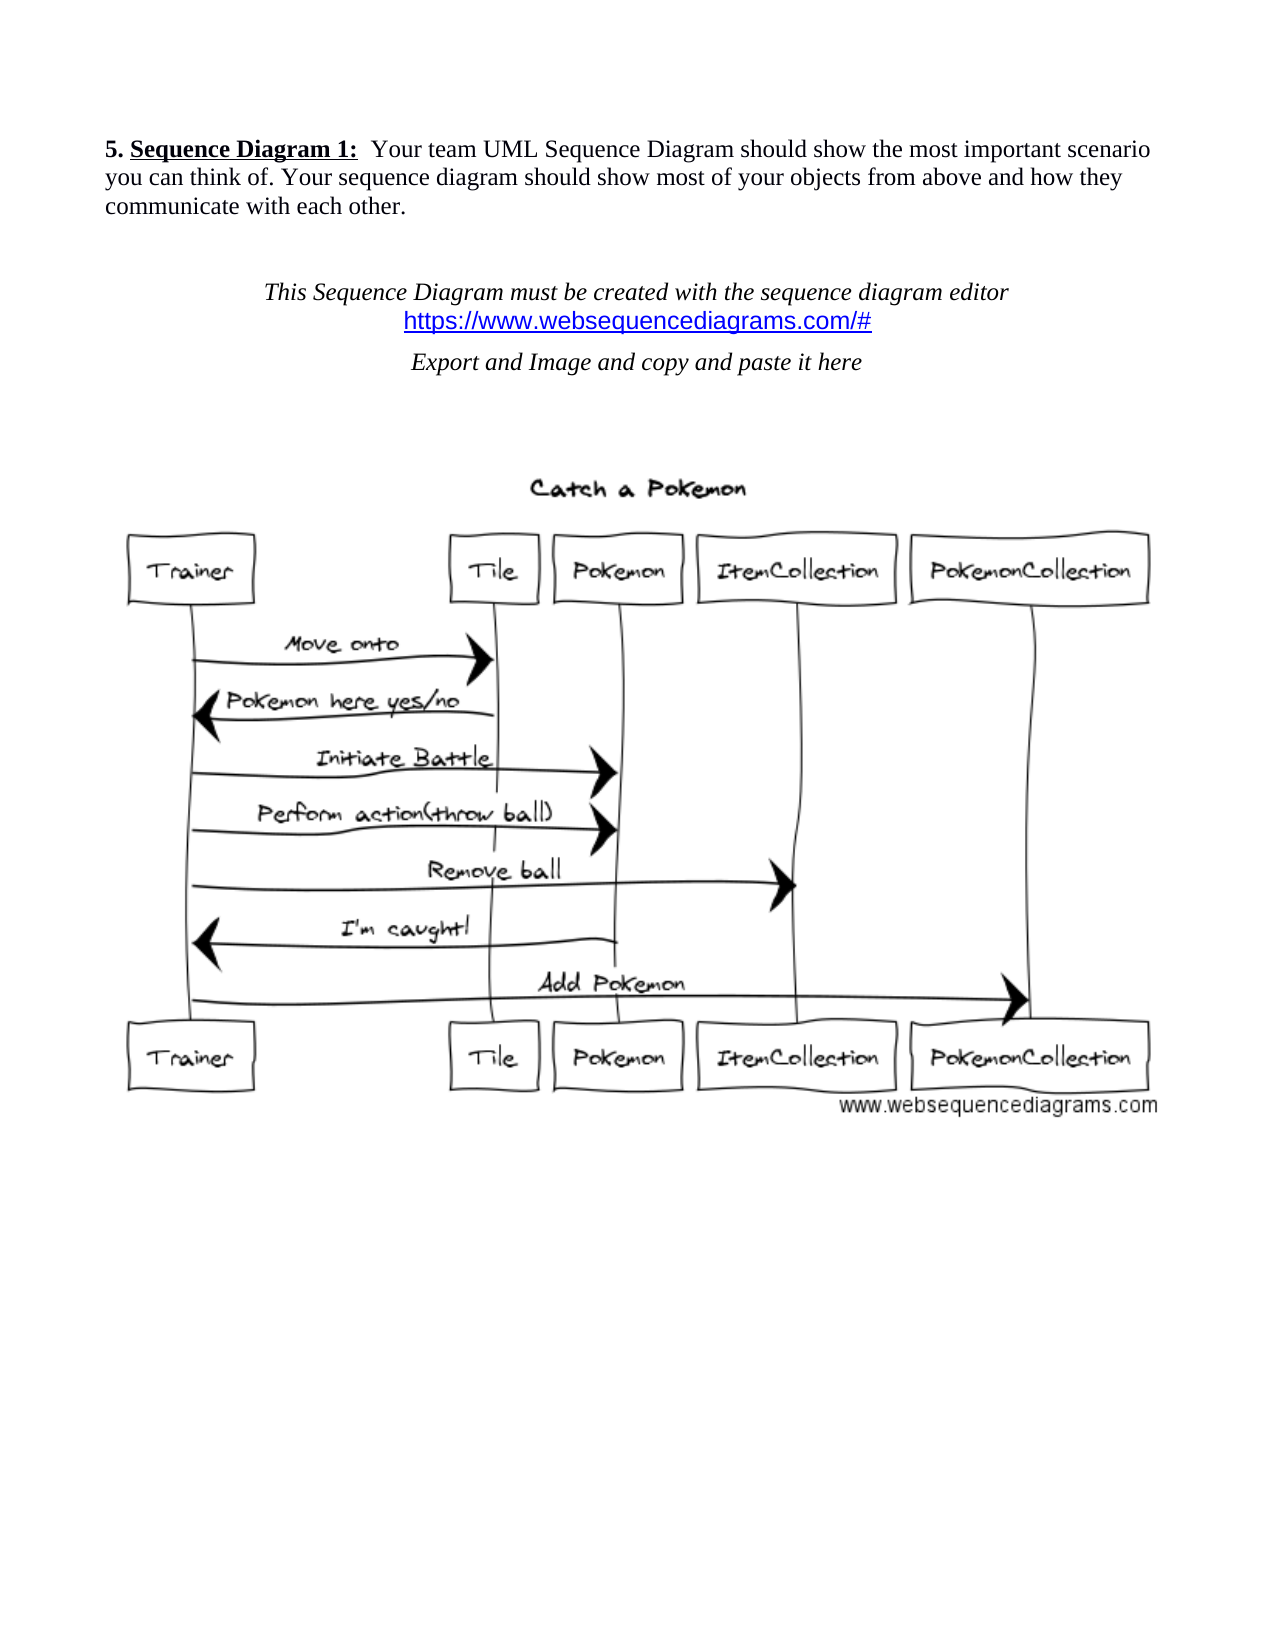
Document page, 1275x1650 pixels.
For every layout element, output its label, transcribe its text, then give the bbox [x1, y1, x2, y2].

text 5. Sequence Diagram 1: Your team UML Sequence Diagram should show the most important scenario you can think of. Your sequence diagram should show most of your objects from above and how they communicate with each other. [105, 134, 1170, 220]
picture [105, 454, 1170, 1128]
text This Sequence Diagram must be created with the sequence diagram editor https://www.websequencediagrams.com/# [165, 277, 1110, 335]
text Export and Image and copy and paste it here [165, 347, 1110, 376]
